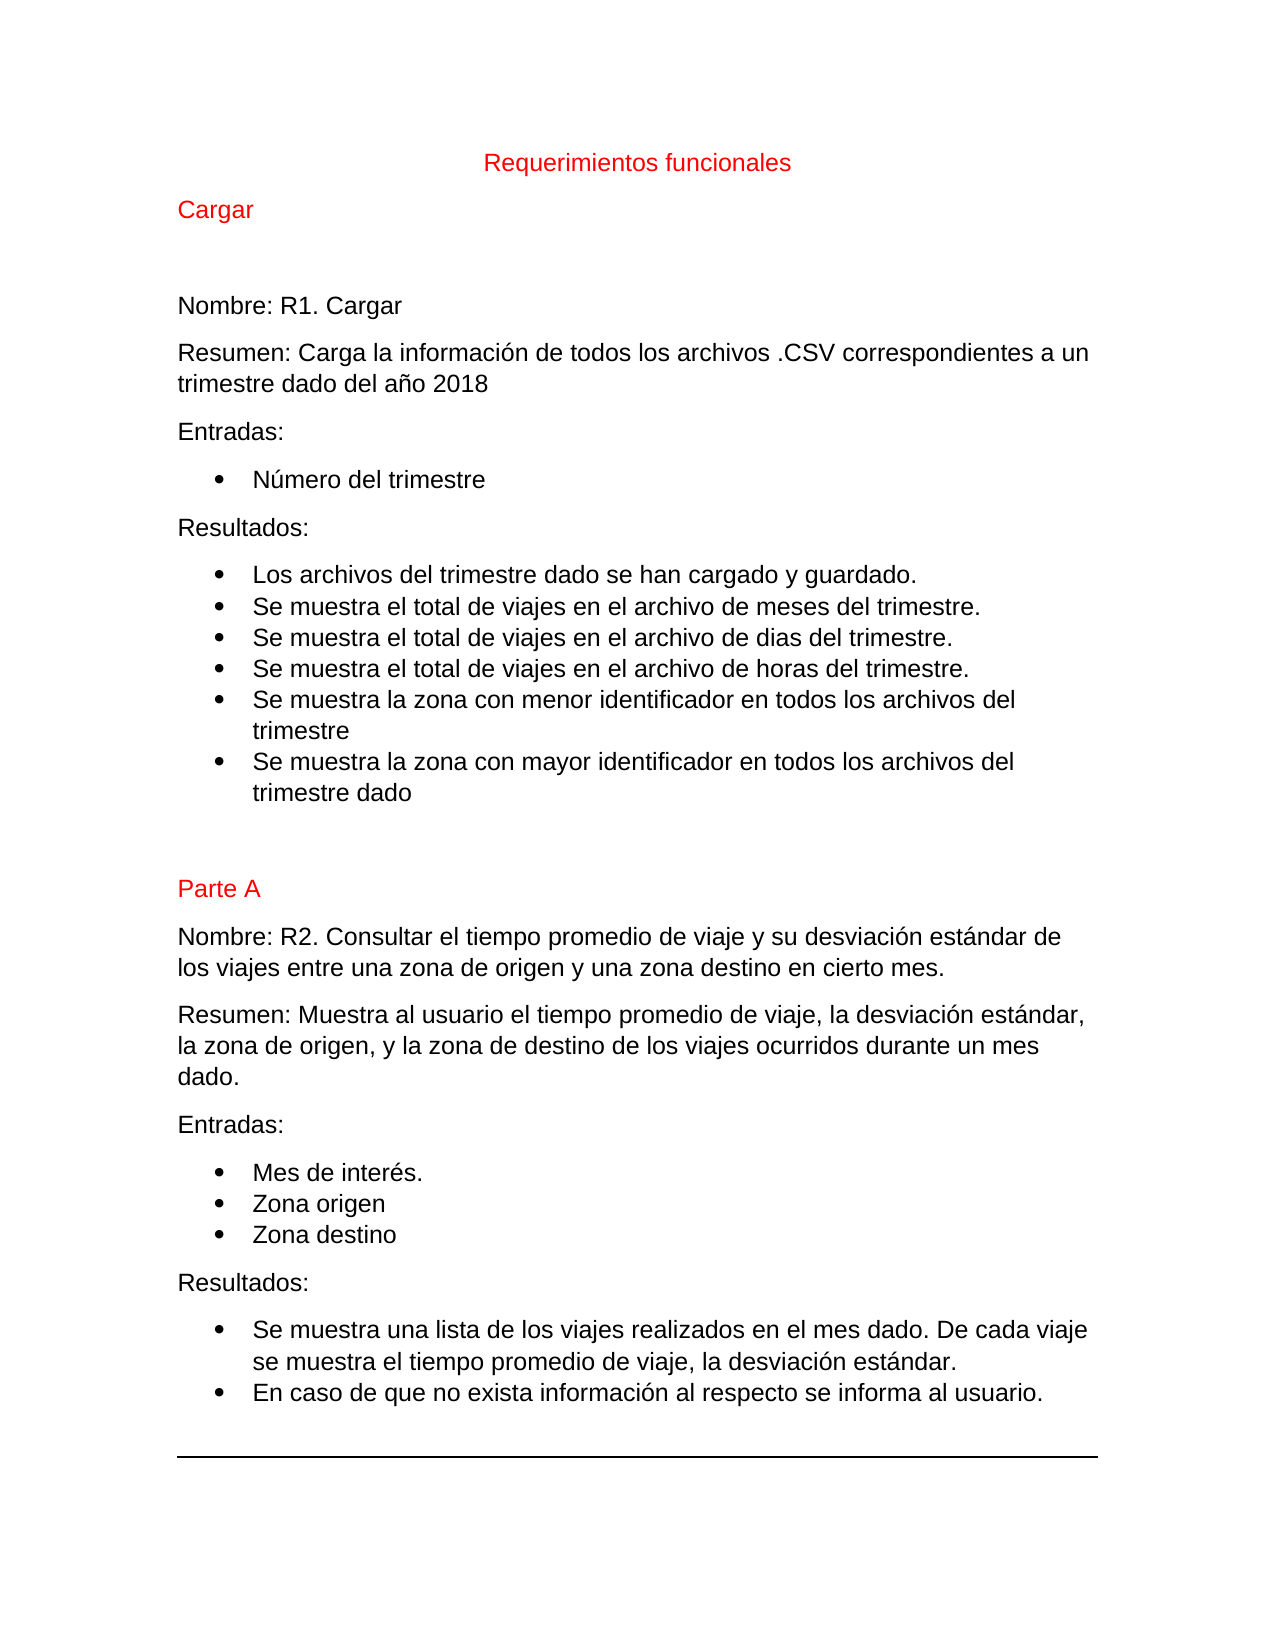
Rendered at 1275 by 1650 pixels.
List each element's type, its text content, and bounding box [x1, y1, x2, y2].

list Zona destino [215, 1220, 1098, 1249]
text Nombre: R2. Consultar el tiempo promedio de viaje y su desviación estándar de los viajes entre una zona de origen y una zona destino en cierto mes. [177, 921, 1098, 981]
list Se muestra la zona con menor identificador en todos los archivos del trimestre [215, 685, 1098, 745]
list Mes de interés. [215, 1158, 1098, 1187]
text Nombre: R1. Cargar [177, 291, 1098, 319]
list Se muestra el total de viajes en el archivo de meses del trimestre. [215, 592, 1098, 620]
list Los archivos del trimestre dado se han cargado y guardado. [215, 560, 1098, 589]
text Resumen: Muestra al usuario el tiempo promedio de viaje, la desviación estándar, la zona de origen, y la zona de destino de los viajes ocurridos durante un mes dado. [177, 1000, 1098, 1091]
list Se muestra la zona con mayor identificador en todos los archivos del trimestre dado [215, 747, 1098, 807]
list Se muestra el total de viajes en el archivo de dias del trimestre. [215, 623, 1098, 652]
list En caso de que no exista información al respecto se informa al usuario. [215, 1378, 1098, 1407]
text Requerimientos funcionales [177, 148, 1098, 176]
text Entradas: [177, 1110, 1098, 1139]
list Número del trimestre [215, 465, 1098, 494]
text Resultados: [177, 1268, 1098, 1297]
text Parte A [177, 874, 1098, 902]
text Resultados: [177, 513, 1098, 541]
list Zona origen [215, 1189, 1098, 1218]
text Cargar [177, 195, 1098, 224]
list Se muestra una lista de los viajes realizados en el mes dado. De cada viaje se muestra el tiempo promedio de viaje, la desviación estándar. [215, 1316, 1098, 1375]
text Entradas: [177, 417, 1098, 446]
text Resumen: Carga la información de todos los archivos .CSV correspondientes a un trimestre dado del año 2018 [177, 338, 1098, 398]
list Se muestra el total de viajes en el archivo de horas del trimestre. [215, 654, 1098, 683]
